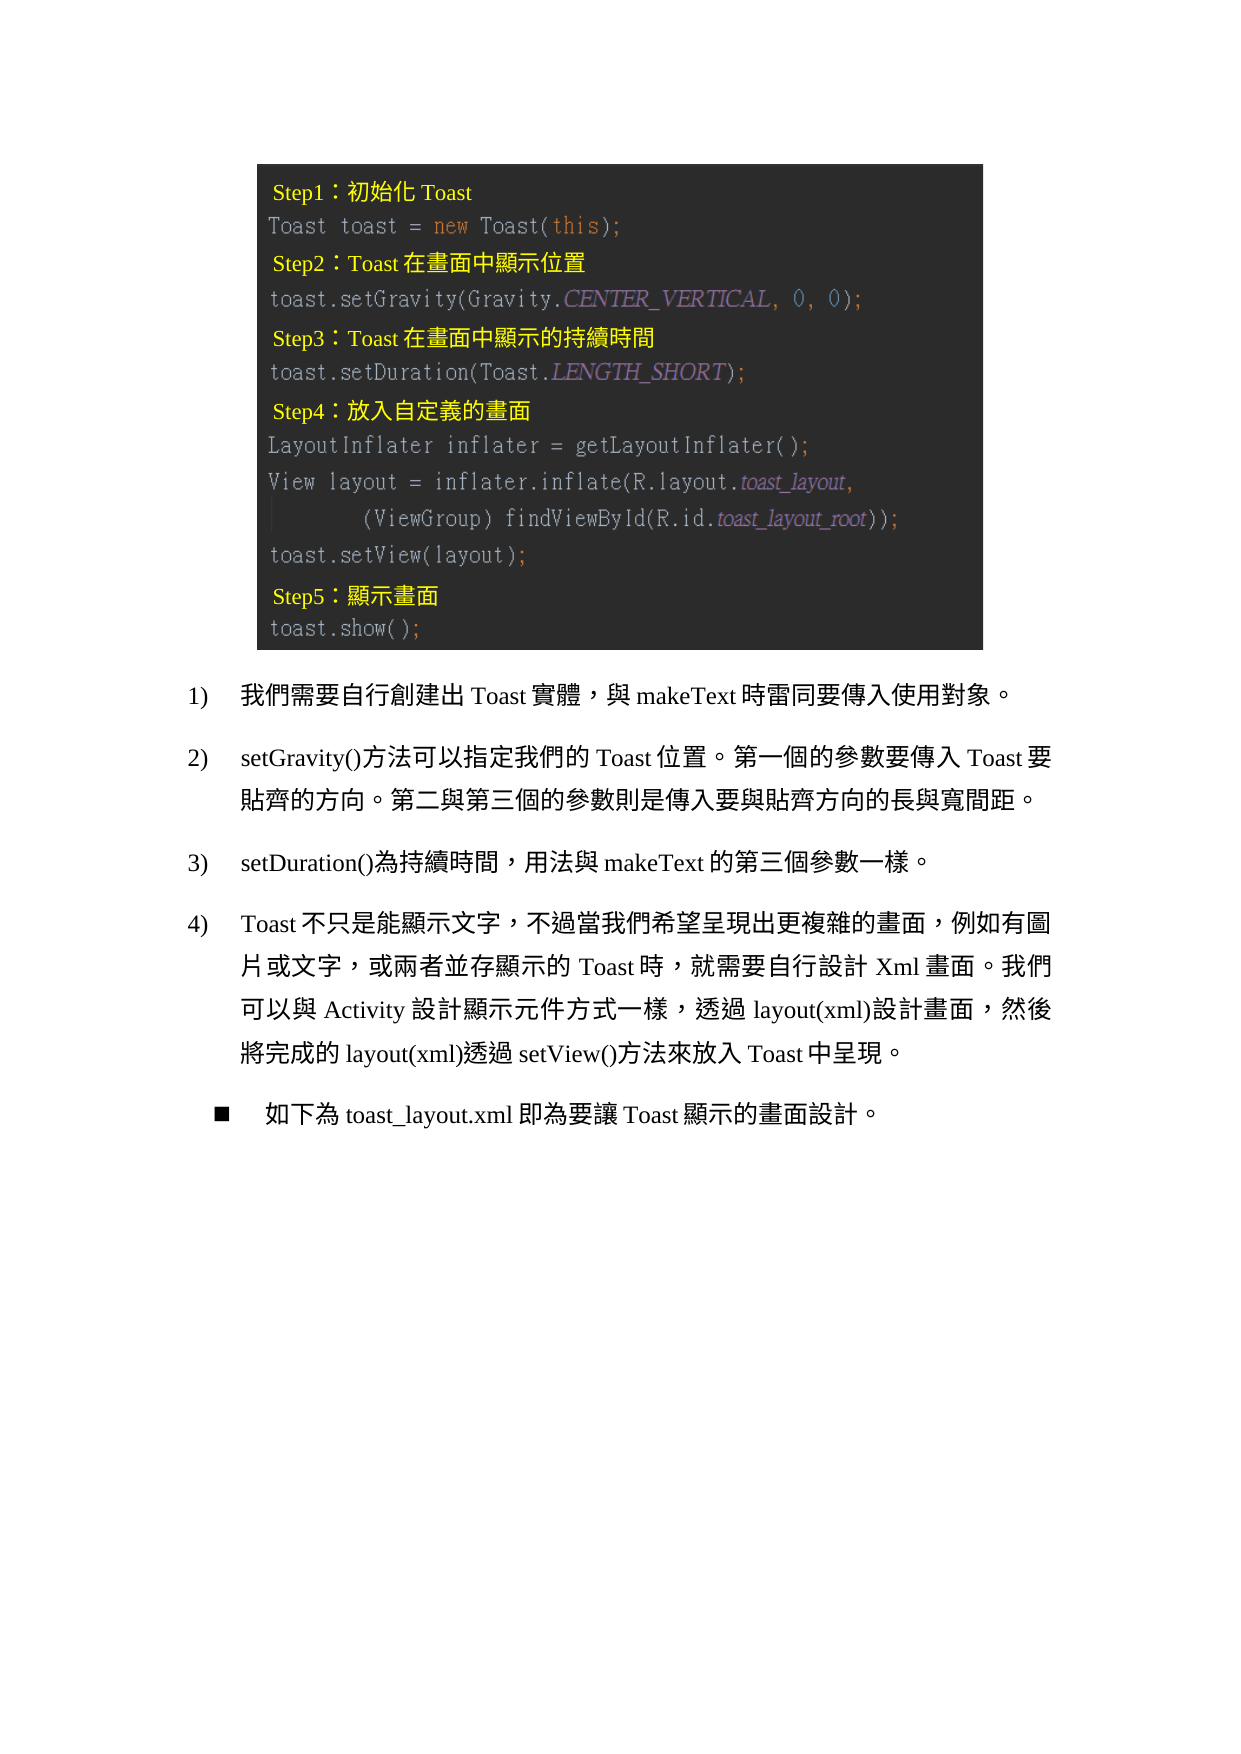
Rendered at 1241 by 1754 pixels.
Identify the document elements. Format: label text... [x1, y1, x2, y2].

list 我們需要自行創建出Toast實體，與makeText時雷同要傳入使用對象。 [187, 675, 1053, 712]
list Toast不只是能顯示文字，不過當我們希望呈現出更複雜的畫面，例如有圖片或文字，或兩者並存顯示的Toast時，就需要自行設計Xml畫面。我們可以與Activity設計顯示元件方式一樣，透過layout(xml)設計畫面，然後將完成的layout(xml)透過setView()方法來放入Toast中呈現。 [187, 903, 1053, 1070]
list 如下為toast_layout.xml即為要讓Toast顯示的畫面設計。 [212, 1094, 1053, 1132]
picture [257, 164, 984, 650]
list setDuration()為持續時間，用法與makeText的第三個參數一樣。 [187, 841, 1053, 879]
list setGravity()方法可以指定我們的Toast位置。第一個的參數要傳入Toast要貼齊的方向。第二與第三個的參數則是傳入要與貼齊方向的長與寬間距。 [187, 737, 1053, 817]
